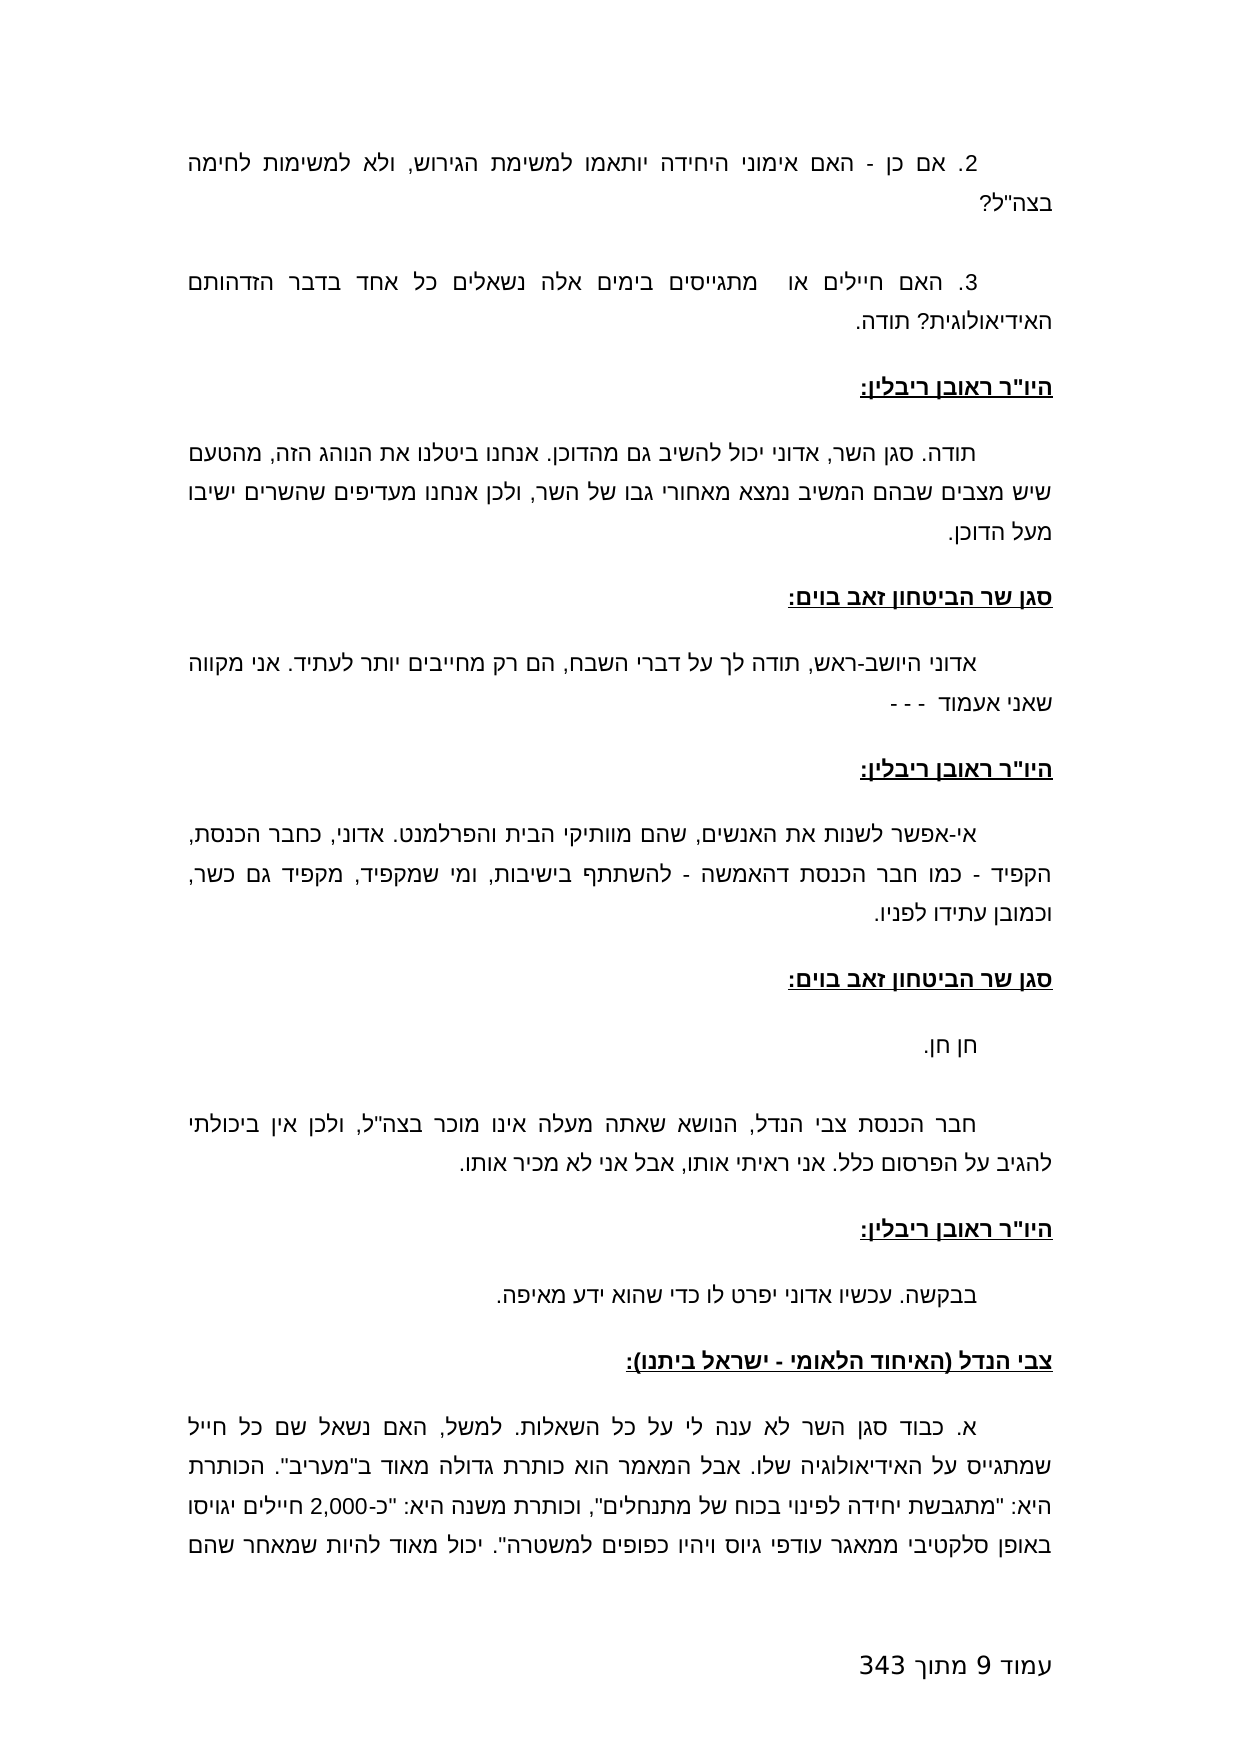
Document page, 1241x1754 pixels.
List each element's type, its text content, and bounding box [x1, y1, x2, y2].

text צבי הנדל (האיחוד הלאומי - ישראל ביתנו): [187, 1322, 1053, 1374]
text 3. האם חיילים או מתגייסים בימים אלה נשאלים כל אחד בדבר הזדהותם האידיאולוגית? תודה. [187, 268, 1053, 334]
text היו"ר ראובן ריבלין: [187, 1190, 1053, 1243]
text 2. אם כן - האם אימוני היחידה יותאמו למשימת הגירוש, ולא למשימות לחימה בצה"ל? [187, 150, 1053, 216]
text תודה. סגן השר, אדוני יכול להשיב גם מהדוכן. אנחנו ביטלנו את הנוהג הזה, מהטעם שיש מצבים שבהם המשיב נמצא מאחורי גבו של השר, ולכן אנחנו מעדיפים שהשרים ישיבו מעל הדוכן. [187, 439, 1053, 545]
text אי-אפשר לשנות את האנשים, שהם מוותיקי הבית והפרלמנט. אדוני, כחבר הכנסת, הקפיד - כמו חבר הכנסת דהאמשה - להשתתף בישיבות, ומי שמקפיד, מקפיד גם כשר, וכמובן עתידו לפניו. [187, 821, 1053, 927]
text חבר הכנסת צבי הנדל, הנושא שאתה מעלה אינו מוכר בצה"ל, ולכן אין ביכולתי להגיב על הפרסום כלל. אני ראיתי אותו, אבל אני לא מכיר אותו. [187, 1111, 1053, 1177]
text היו"ר ראובן ריבלין: [187, 347, 1053, 400]
text בבקשה. עכשיו אדוני יפרט לו כדי שהוא ידע מאיפה. [187, 1282, 1053, 1308]
text חן חן. [187, 1032, 1053, 1058]
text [187, 1414, 1053, 1558]
text היו"ר ראובן ריבלין: [187, 756, 1053, 782]
text אדוני היושב-ראש, תודה לך על דברי השבח, הם רק מחייבים יותר לעתיד. אני מקווה שאני אעמוד - - - [187, 650, 1053, 716]
text סגן שר הביטחון זאב בוים: [187, 558, 1053, 611]
text סגן שר הביטחון זאב בוים: [187, 940, 1053, 992]
